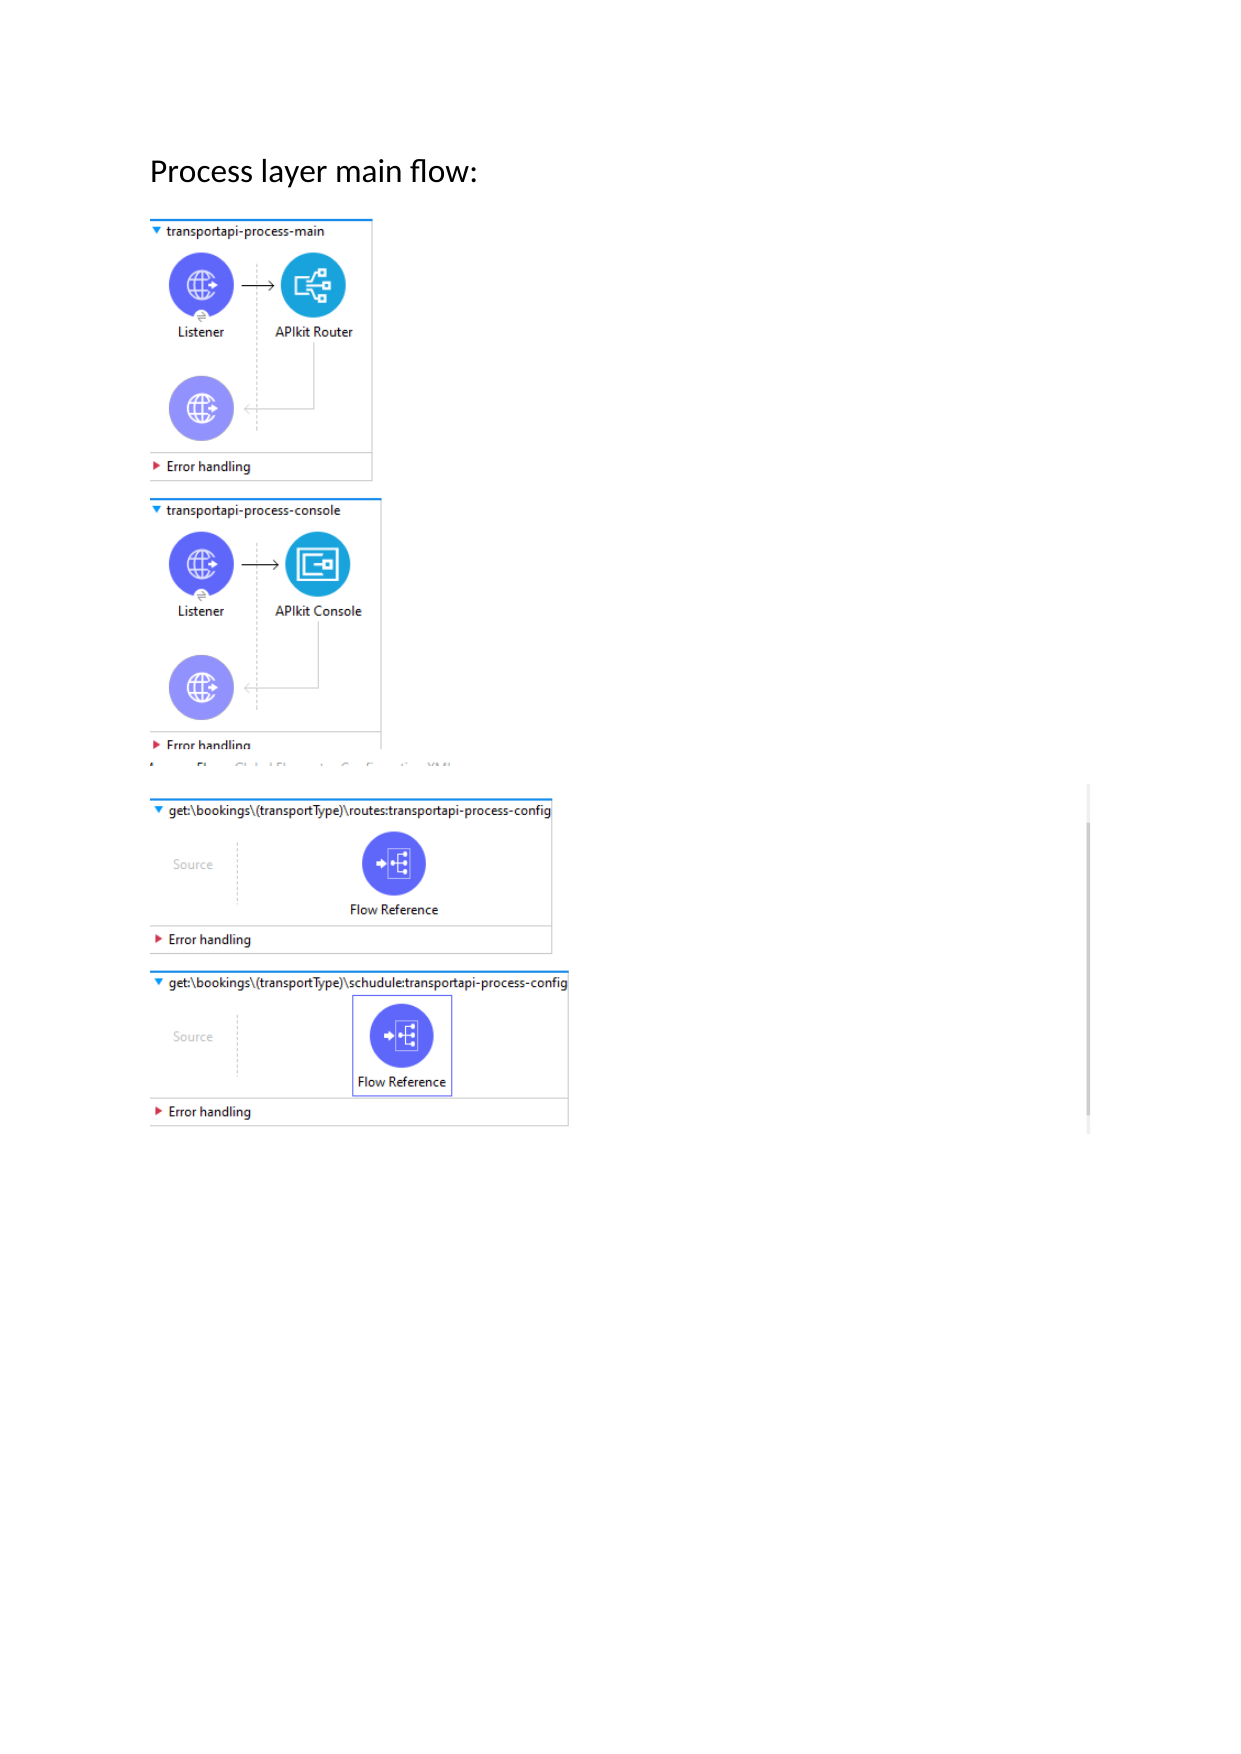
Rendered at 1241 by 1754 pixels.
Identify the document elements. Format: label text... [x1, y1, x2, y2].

picture [150, 784, 1091, 1144]
text Process layer main flow: [150, 150, 1090, 191]
picture [150, 210, 1091, 766]
